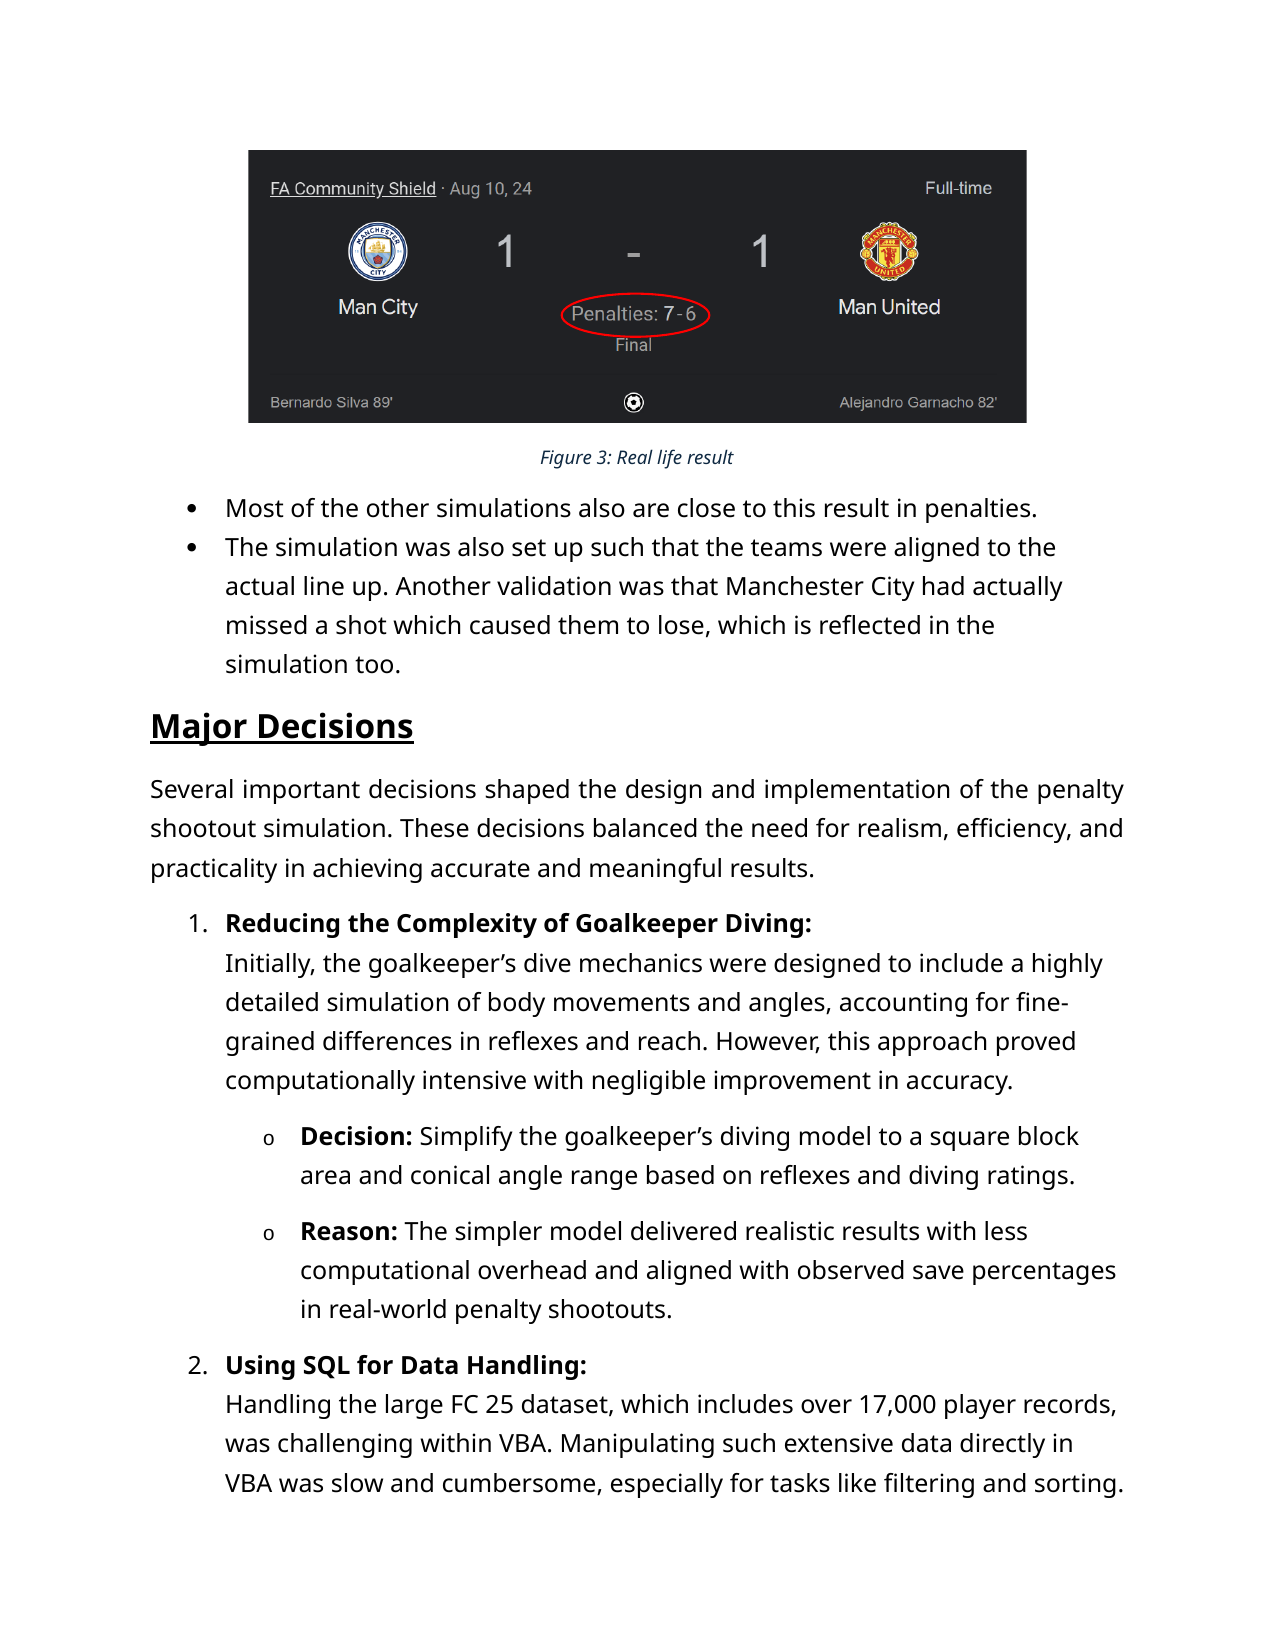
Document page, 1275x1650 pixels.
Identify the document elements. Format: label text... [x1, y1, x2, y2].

list Reason: The simpler model delivered realistic results with less computational overhead and aligned with observed save percentages in real-world penalty shootouts. [262, 1213, 1125, 1326]
text Major Decisions [150, 703, 1125, 748]
list Reducing the Complexity of Goalkeeper Diving: Initially, the goalkeeper’s dive mechanics were designed to include a highly detailed simulation of body movements and angles, accounting for fine-grained differences in reflexes and reach. However, this approach proved computationally intensive with negligible improvement in accuracy. [187, 906, 1125, 1097]
list Most of the other simulations also are close to this result in penalties. [187, 491, 1125, 524]
list The simulation was also set up such that the teams were aligned to the actual line up. Another validation was that Manchester City had actually missed a shot which caused them to lose, which is reflected in the simulation too. [187, 530, 1125, 681]
list Using SQL for Data Handling: Handling the large FC 25 dataset, which includes over 17,000 player records, was challenging within VBA. Manipulating such extensive data directly in VBA was slow and cumbersome, especially for tasks like filtering and sorting. [187, 1348, 1125, 1499]
text Figure 3: Real life result [150, 444, 1125, 470]
text Several important decisions shaped the design and implementation of the penalty shootout simulation. These decisions balanced the need for realism, efficiency, and practicality in achieving accurate and meaningful results. [150, 772, 1125, 884]
list Decision: Simplify the goalkeeper’s diving model to a square block area and conical angle range based on reflexes and diving ratings. [262, 1118, 1125, 1192]
picture [248, 150, 1027, 423]
